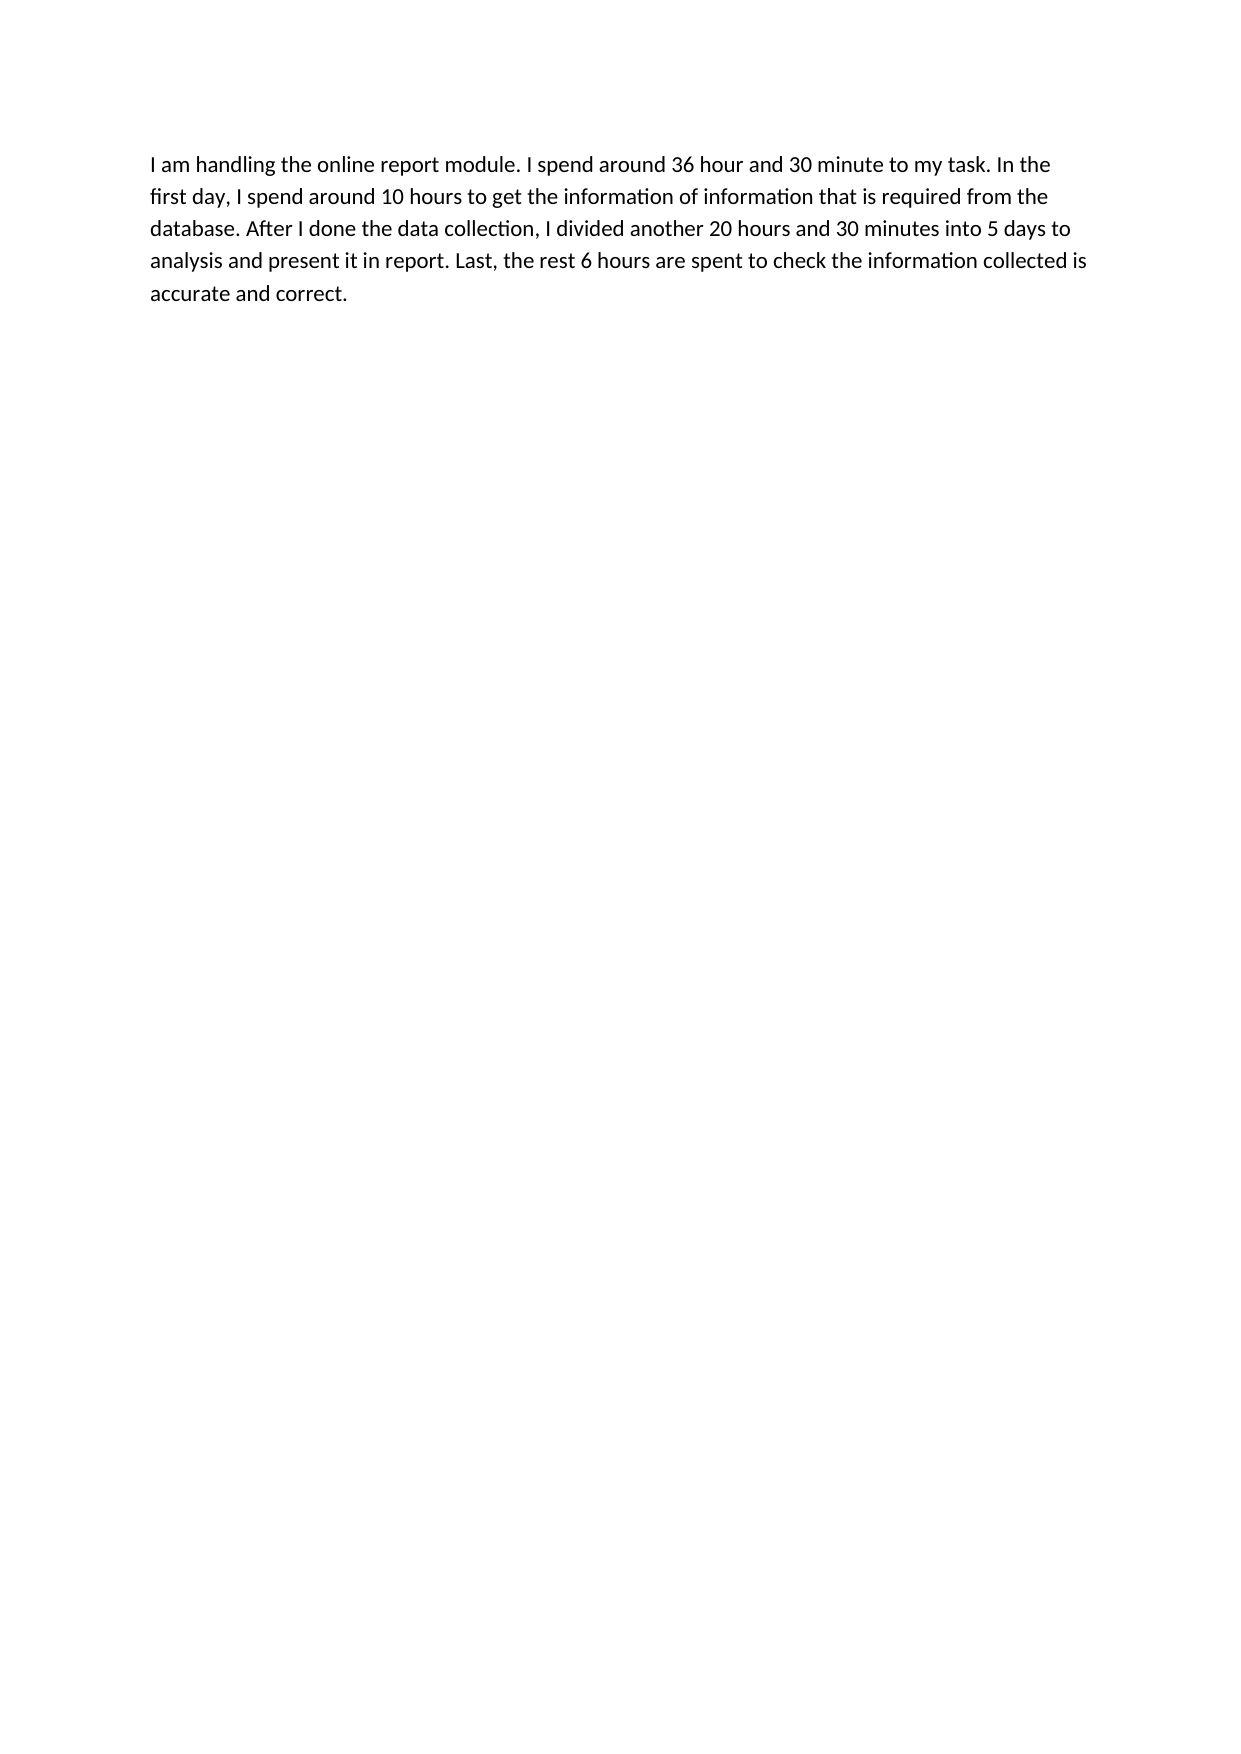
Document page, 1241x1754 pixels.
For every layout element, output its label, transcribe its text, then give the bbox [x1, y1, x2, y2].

text I am handling the online report module. I spend around 36 hour and 30 minute to my task. In the first day, I spend around 10 hours to get the information of information that is required from the database. After I done the data collection, I divided another 20 hours and 30 minutes into 5 days to analysis and present it in report. Last, the rest 6 hours are spent to check the information collected is accurate and correct. [150, 150, 1090, 307]
